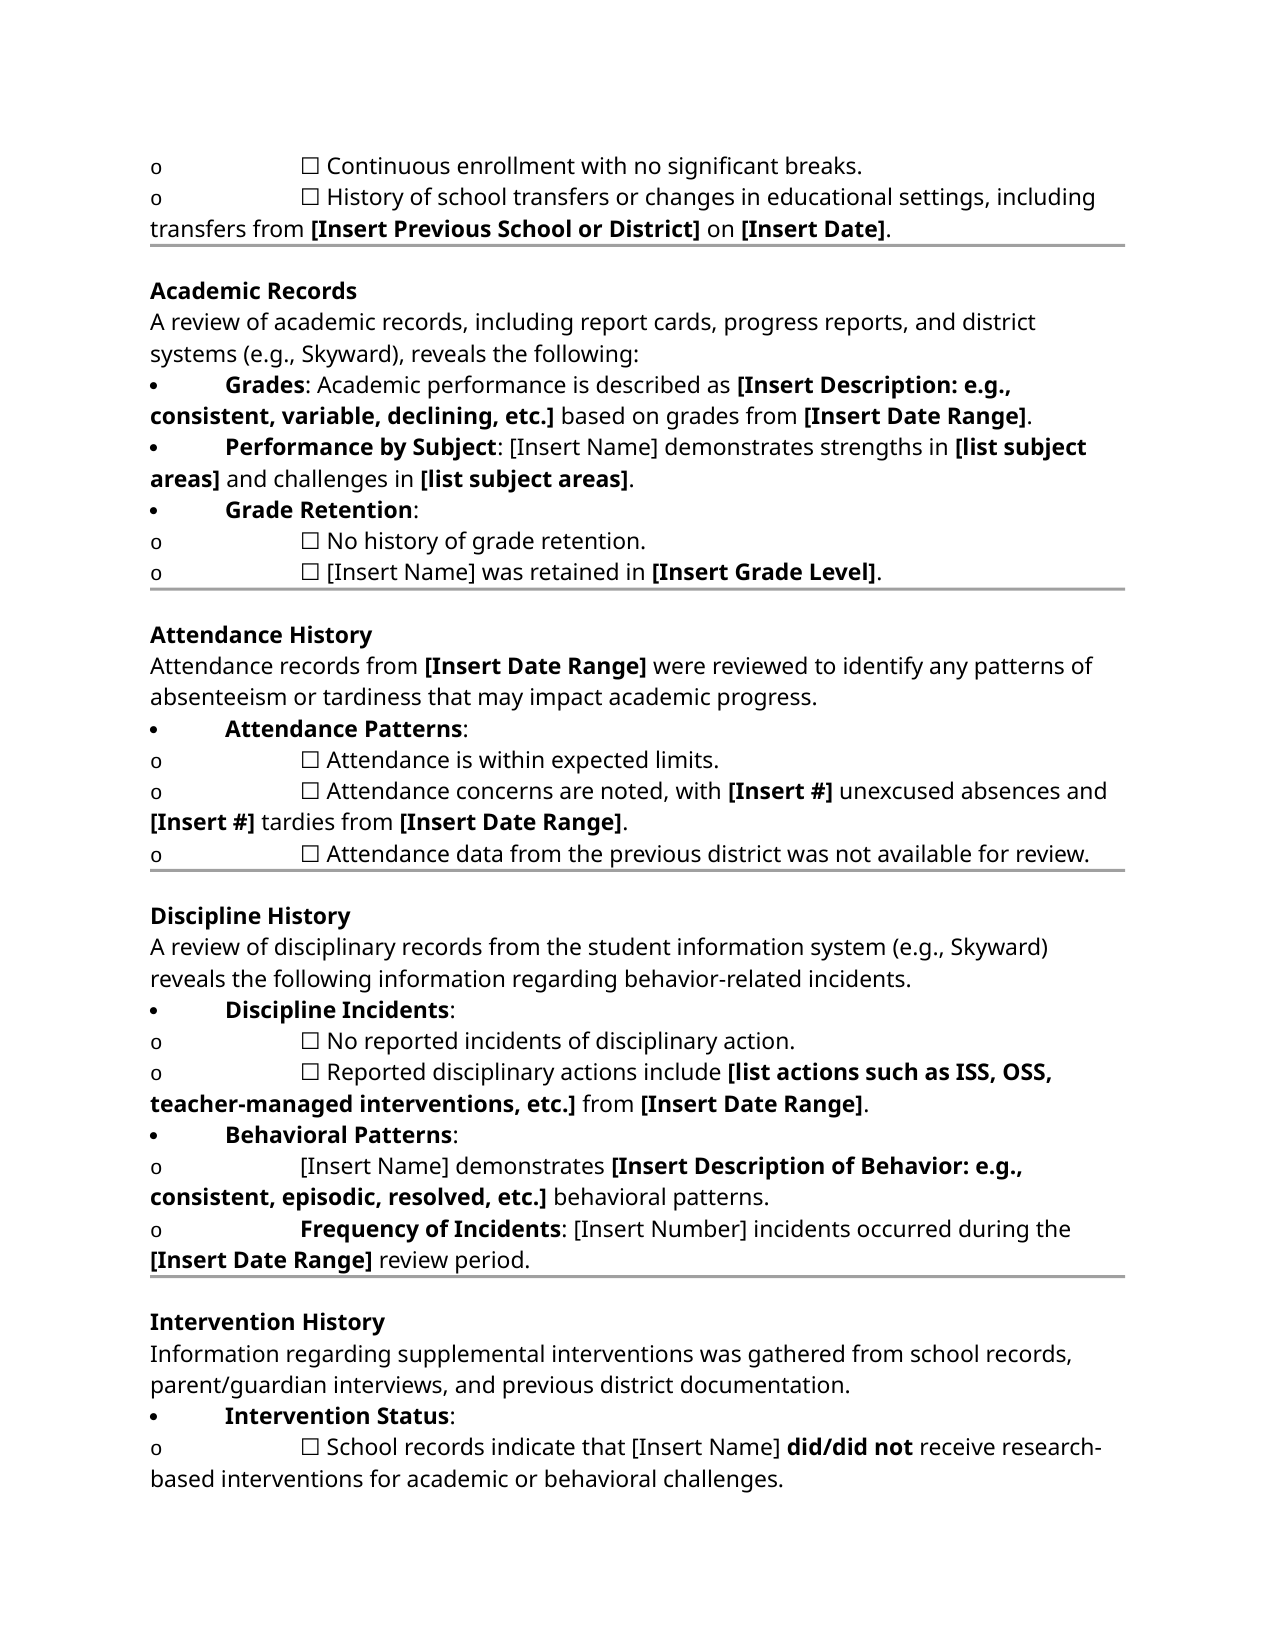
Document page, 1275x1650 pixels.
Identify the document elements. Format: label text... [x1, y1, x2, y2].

list Behavioral Patterns: [150, 1119, 1110, 1150]
text Academic Records A review of academic records, including report cards, progress reports, and district systems (e.g., Skyward), reveals the following: [150, 275, 1110, 369]
list Grades: Academic performance is described as [Insert Description: e.g., consistent, variable, declining, etc.] based on grades from [Insert Date Range]. [150, 369, 1110, 431]
list ☐ Attendance data from the previous district was not available for review. [150, 837, 1110, 868]
list Intervention Status: [150, 1400, 1110, 1431]
list Performance by Subject: [Insert Name] demonstrates strengths in [list subject areas] and challenges in [list subject areas]. [150, 431, 1110, 494]
list ☐ Attendance concerns are noted, with [Insert #] unexcused absences and [Insert #] tardies from [Insert Date Range]. [150, 775, 1110, 837]
list ☐ Continuous enrollment with no significant breaks. [150, 150, 1110, 181]
list Grade Retention: [150, 494, 1110, 525]
list ☐ Reported disciplinary actions include [list actions such as ISS, OSS, teacher-managed interventions, etc.] from [Insert Date Range]. [150, 1056, 1110, 1119]
text Discipline History A review of disciplinary records from the student information system (e.g., Skyward) reveals the following information regarding behavior-related incidents. [150, 900, 1110, 994]
list Attendance Patterns: [150, 712, 1110, 744]
list ☐ No history of grade retention. [150, 525, 1110, 556]
list Discipline Incidents: [150, 994, 1110, 1025]
list ☐ Attendance is within expected limits. [150, 744, 1110, 775]
text Intervention History Information regarding supplemental interventions was gathered from school records, parent/guardian interviews, and previous district documentation. [150, 1306, 1110, 1400]
text Attendance History Attendance records from [Insert Date Range] were reviewed to identify any patterns of absenteeism or tardiness that may impact academic progress. [150, 619, 1110, 712]
list ☐ History of school transfers or changes in educational settings, including transfers from [Insert Previous School or District] on [Insert Date]. [150, 181, 1110, 243]
list Frequency of Incidents: [Insert Number] incidents occurred during the [Insert Date Range] review period. [150, 1212, 1110, 1275]
list ☐ [Insert Name] was retained in [Insert Grade Level]. [150, 556, 1110, 587]
list ☐ No reported incidents of disciplinary action. [150, 1025, 1110, 1056]
list ☐ School records indicate that [Insert Name] did/did not receive research-based interventions for academic or behavioral challenges. [150, 1431, 1110, 1494]
list [Insert Name] demonstrates [Insert Description of Behavior: e.g., consistent, episodic, resolved, etc.] behavioral patterns. [150, 1150, 1110, 1212]
